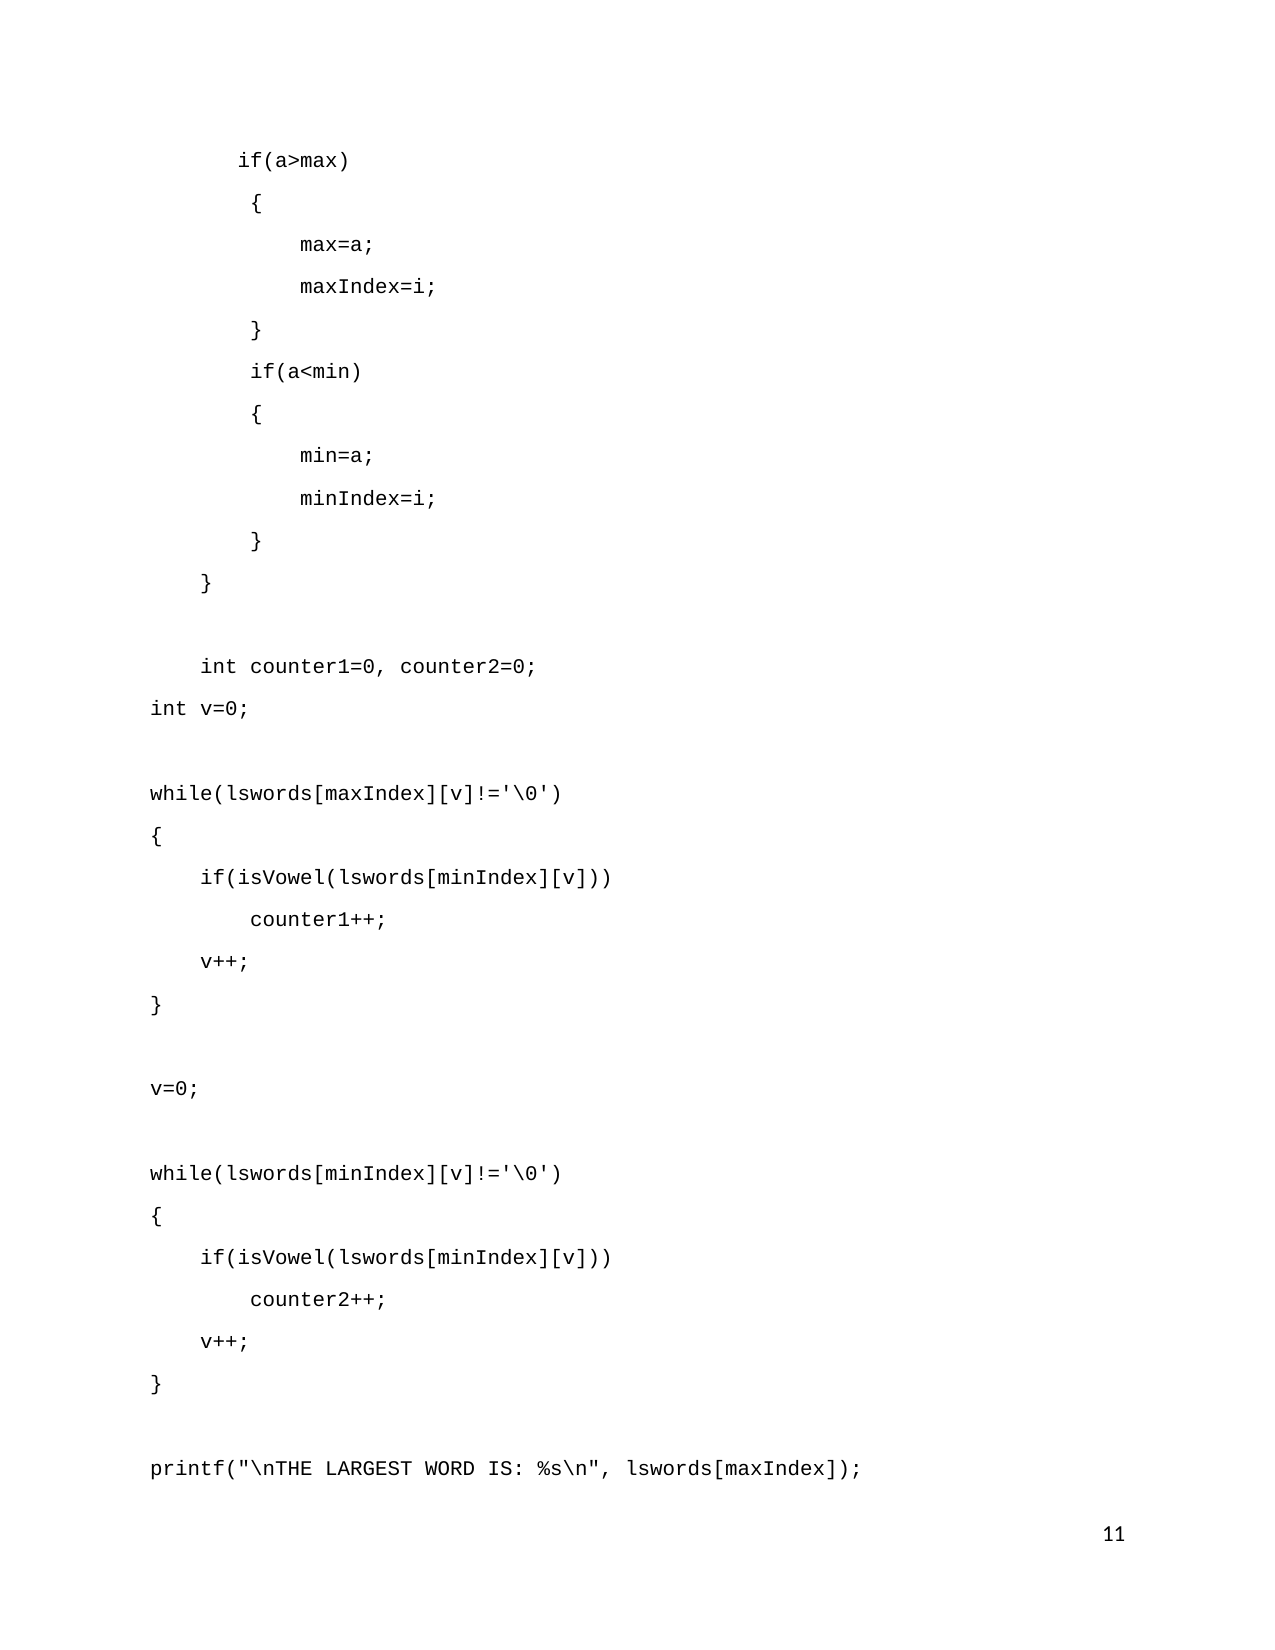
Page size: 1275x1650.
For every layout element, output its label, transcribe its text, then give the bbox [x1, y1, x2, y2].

text v++; [150, 952, 1125, 975]
text while(lswords[maxIndex][v]!='\0') [150, 783, 1125, 806]
text { [150, 825, 1125, 849]
text } [150, 530, 1125, 553]
text counter2++; [150, 1289, 1125, 1313]
text int counter1=0, counter2=0; [150, 656, 1125, 680]
text } [150, 572, 1125, 596]
text { [150, 1205, 1125, 1228]
text if(a>max) [150, 150, 1125, 174]
text v++; [150, 1331, 1125, 1355]
text max=a; [150, 234, 1125, 258]
text { [150, 192, 1125, 216]
text counter1++; [150, 909, 1125, 933]
text } [150, 1373, 1125, 1397]
text int v=0; [150, 698, 1125, 722]
text minIndex=i; [150, 487, 1125, 511]
text while(lswords[minIndex][v]!='\0') [150, 1162, 1125, 1186]
text maxIndex=i; [150, 277, 1125, 300]
text } [150, 994, 1125, 1017]
text } [150, 319, 1125, 342]
text v=0; [150, 1078, 1125, 1102]
text if(isVowel(lswords[minIndex][v])) [150, 867, 1125, 891]
text if(a<min) [150, 361, 1125, 384]
text min=a; [150, 445, 1125, 469]
text printf("\nTHE LARGEST WORD IS: %s\n", lswords[maxIndex]); [150, 1458, 1125, 1481]
text if(isVowel(lswords[minIndex][v])) [150, 1247, 1125, 1271]
text { [150, 403, 1125, 427]
